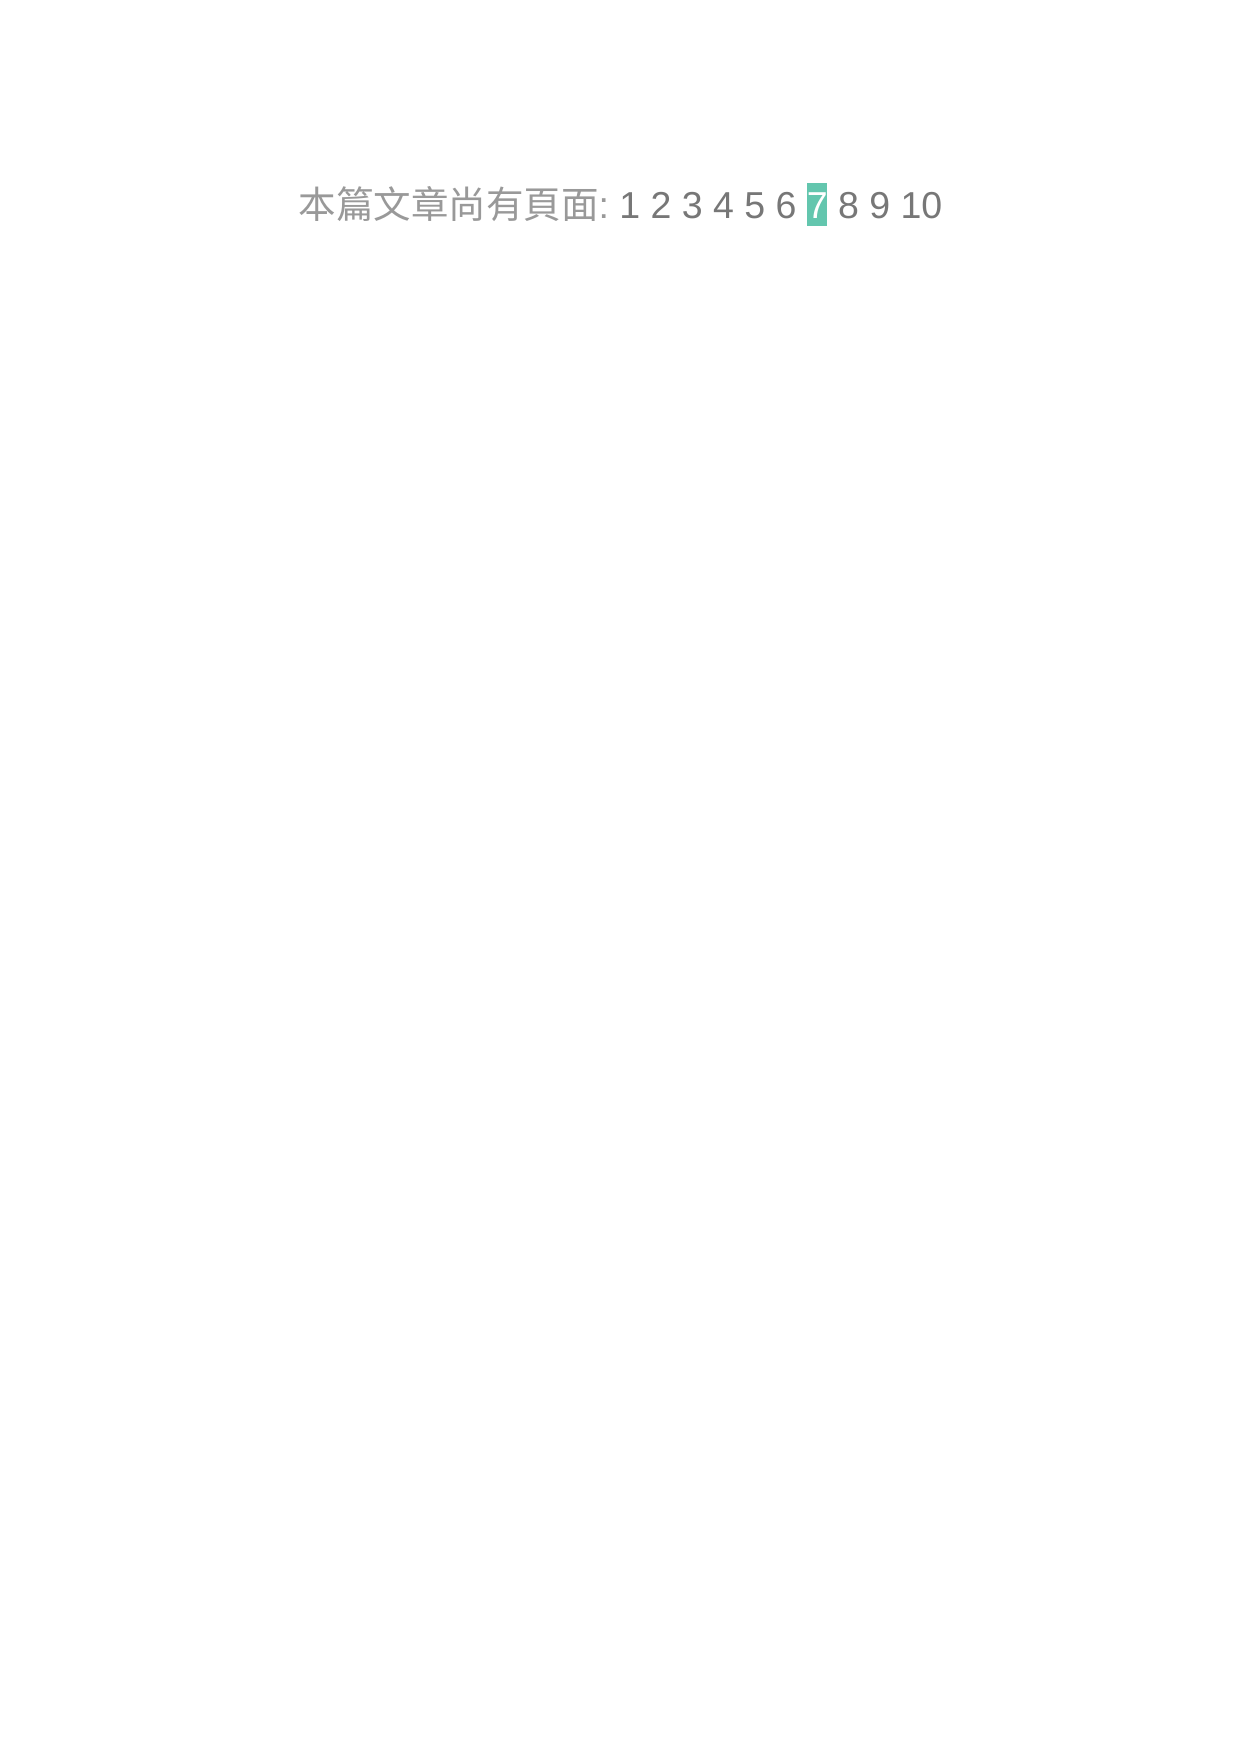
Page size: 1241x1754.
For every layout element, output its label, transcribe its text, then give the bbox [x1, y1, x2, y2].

text 本篇文章尚有頁面: 1 2 3 4 5 6 7 8 9 10 [187, 164, 1053, 239]
